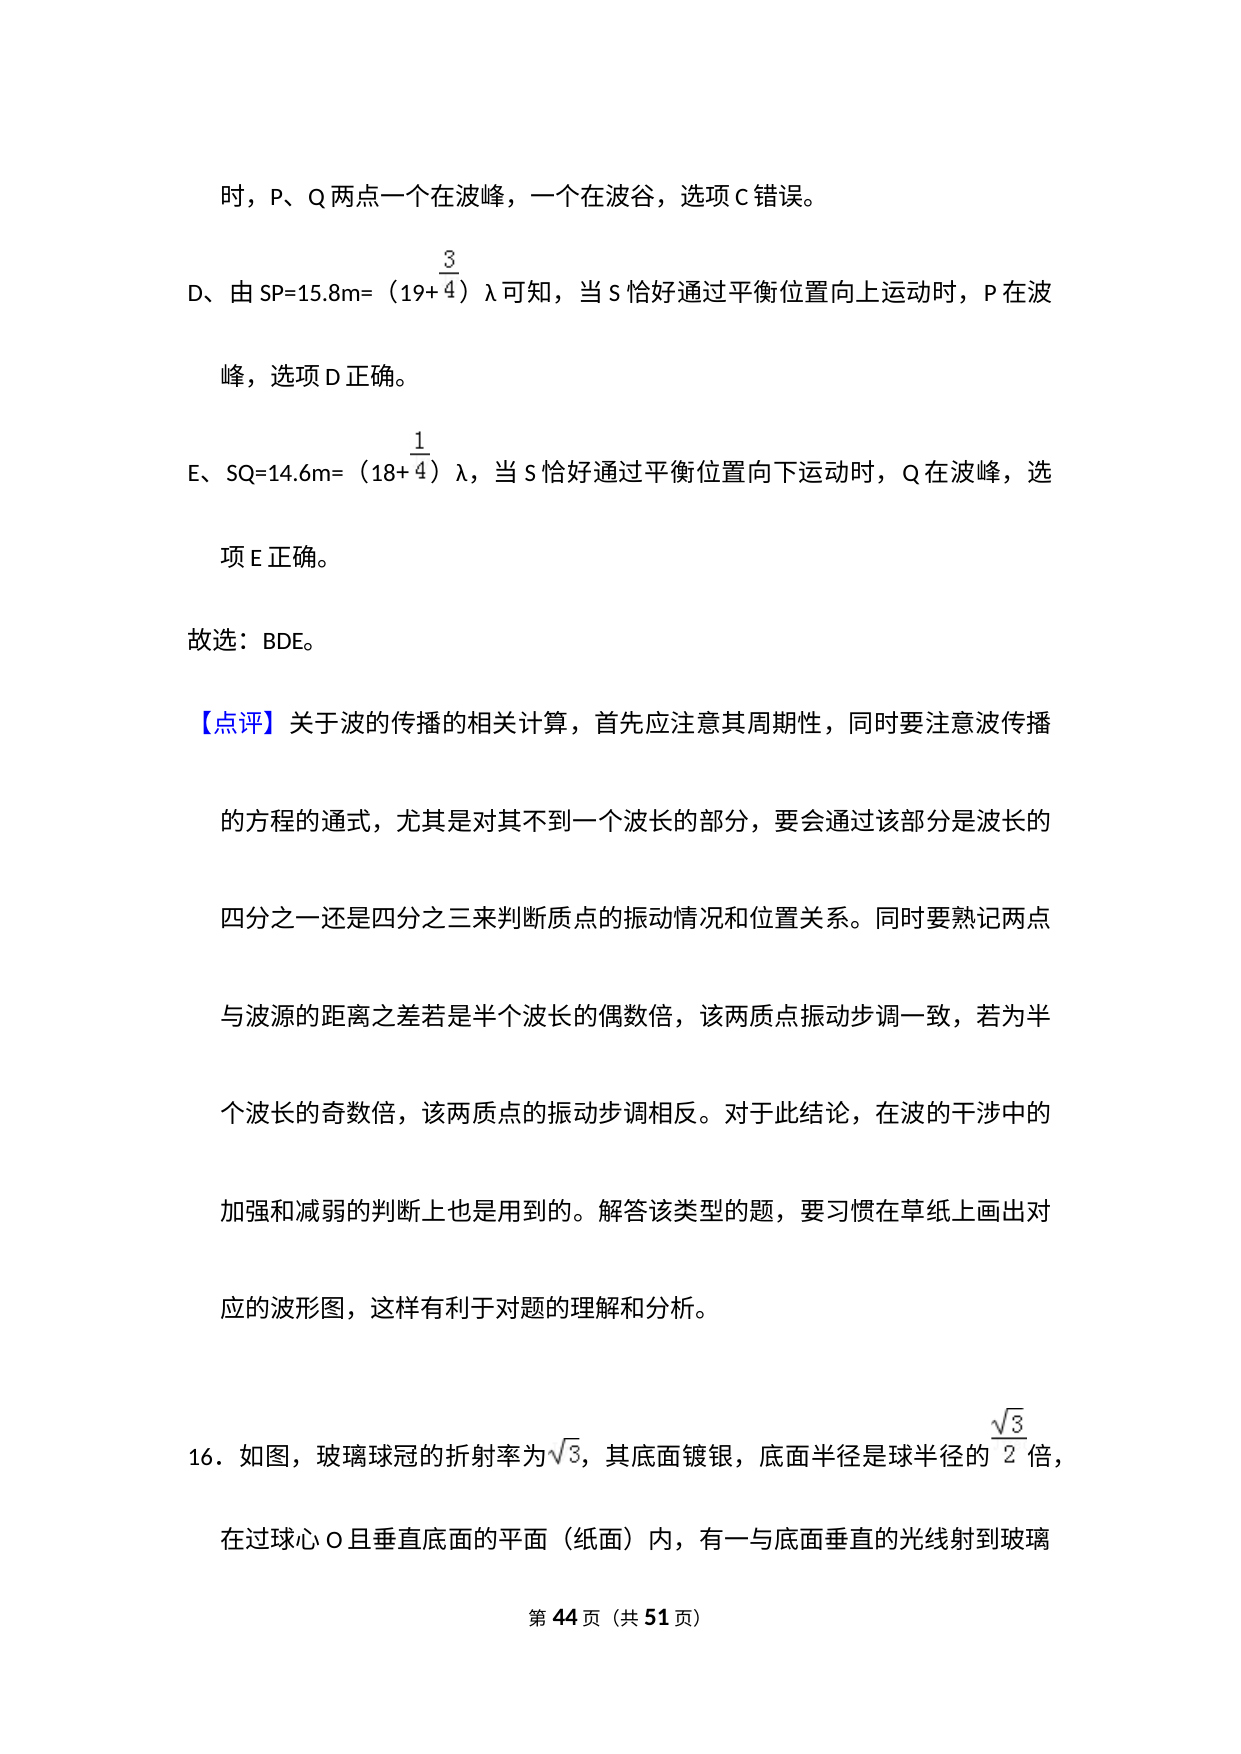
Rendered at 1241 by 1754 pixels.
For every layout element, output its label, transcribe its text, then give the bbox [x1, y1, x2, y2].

picture [409, 427, 430, 482]
text C、SP=15.8m=（19+）λ，SQ=14.6m=（18+）λ，所以当S恰好通过平衡位置时，P、Q两点一个在波峰，一个在波谷，选项C错误。 [187, 162, 1053, 227]
picture [548, 1437, 580, 1466]
picture [438, 246, 459, 301]
text 16．如图，玻璃球冠的折射率为，其底面镀银，底面半径是球半径的倍，在过球心O且垂直底面的平面（纸面）内，有一与底面垂直的光线射到玻璃冠上的M点，该光线的延长线恰好过底面边缘上的A点，求该光线从球面射出的方向相对于其初始入射方向的偏角。 [187, 1408, 1053, 1571]
text D、由SP=15.8m=（19+）λ可知，当S恰好通过平衡位置向上运动时，P在波峰，选项D正确。 [187, 245, 1053, 407]
picture [991, 1408, 1027, 1466]
text 故选：BDE。 [187, 606, 1053, 671]
text 【点评】关于波的传播的相关计算，首先应注意其周期性，同时要注意波传播的方程的通式，尤其是对其不到一个波长的部分，要会通过该部分是波长的四分之一还是四分之三来判断质点的振动情况和位置关系。同时要熟记两点与波源的距离之差若是半个波长的偶数倍，该两质点振动步调一致，若为半个波长的奇数倍，该两质点的振动步调相反。对于此结论，在波的干涉中的加强和减弱的判断上也是用到的。解答该类型的题，要习惯在草纸上画出对应的波形图，这样有利于对题的理解和分析。 [187, 689, 1053, 1339]
text E、SQ=14.6m=（18+）λ，当S恰好通过平衡位置向下运动时，Q在波峰，选项E正确。 [187, 426, 1053, 588]
